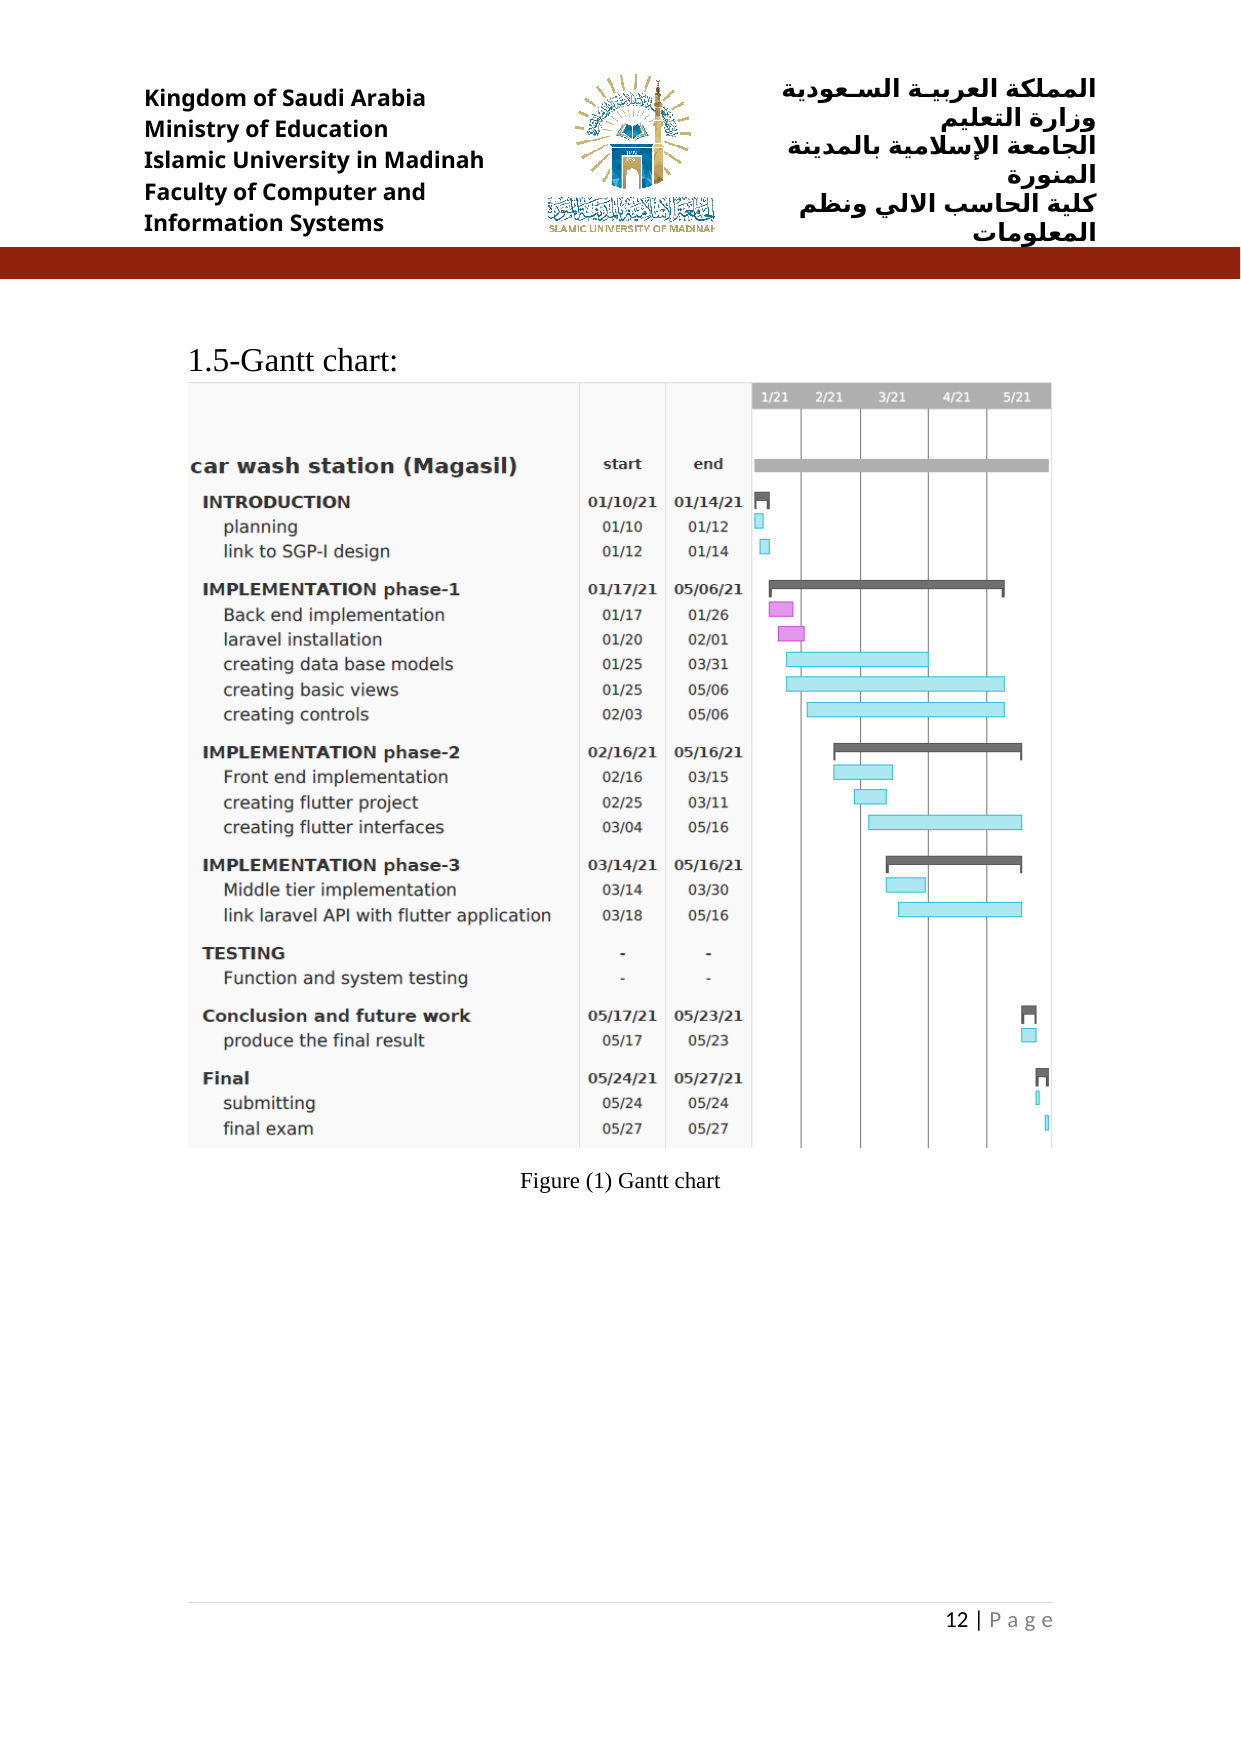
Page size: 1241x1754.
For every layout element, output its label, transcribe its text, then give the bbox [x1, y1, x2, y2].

picture [187, 381, 1053, 1148]
picture [546, 73, 715, 230]
text Figure (1) Gantt chart [187, 1167, 1053, 1193]
subtitle 1.5-Gantt chart: [187, 340, 1053, 378]
